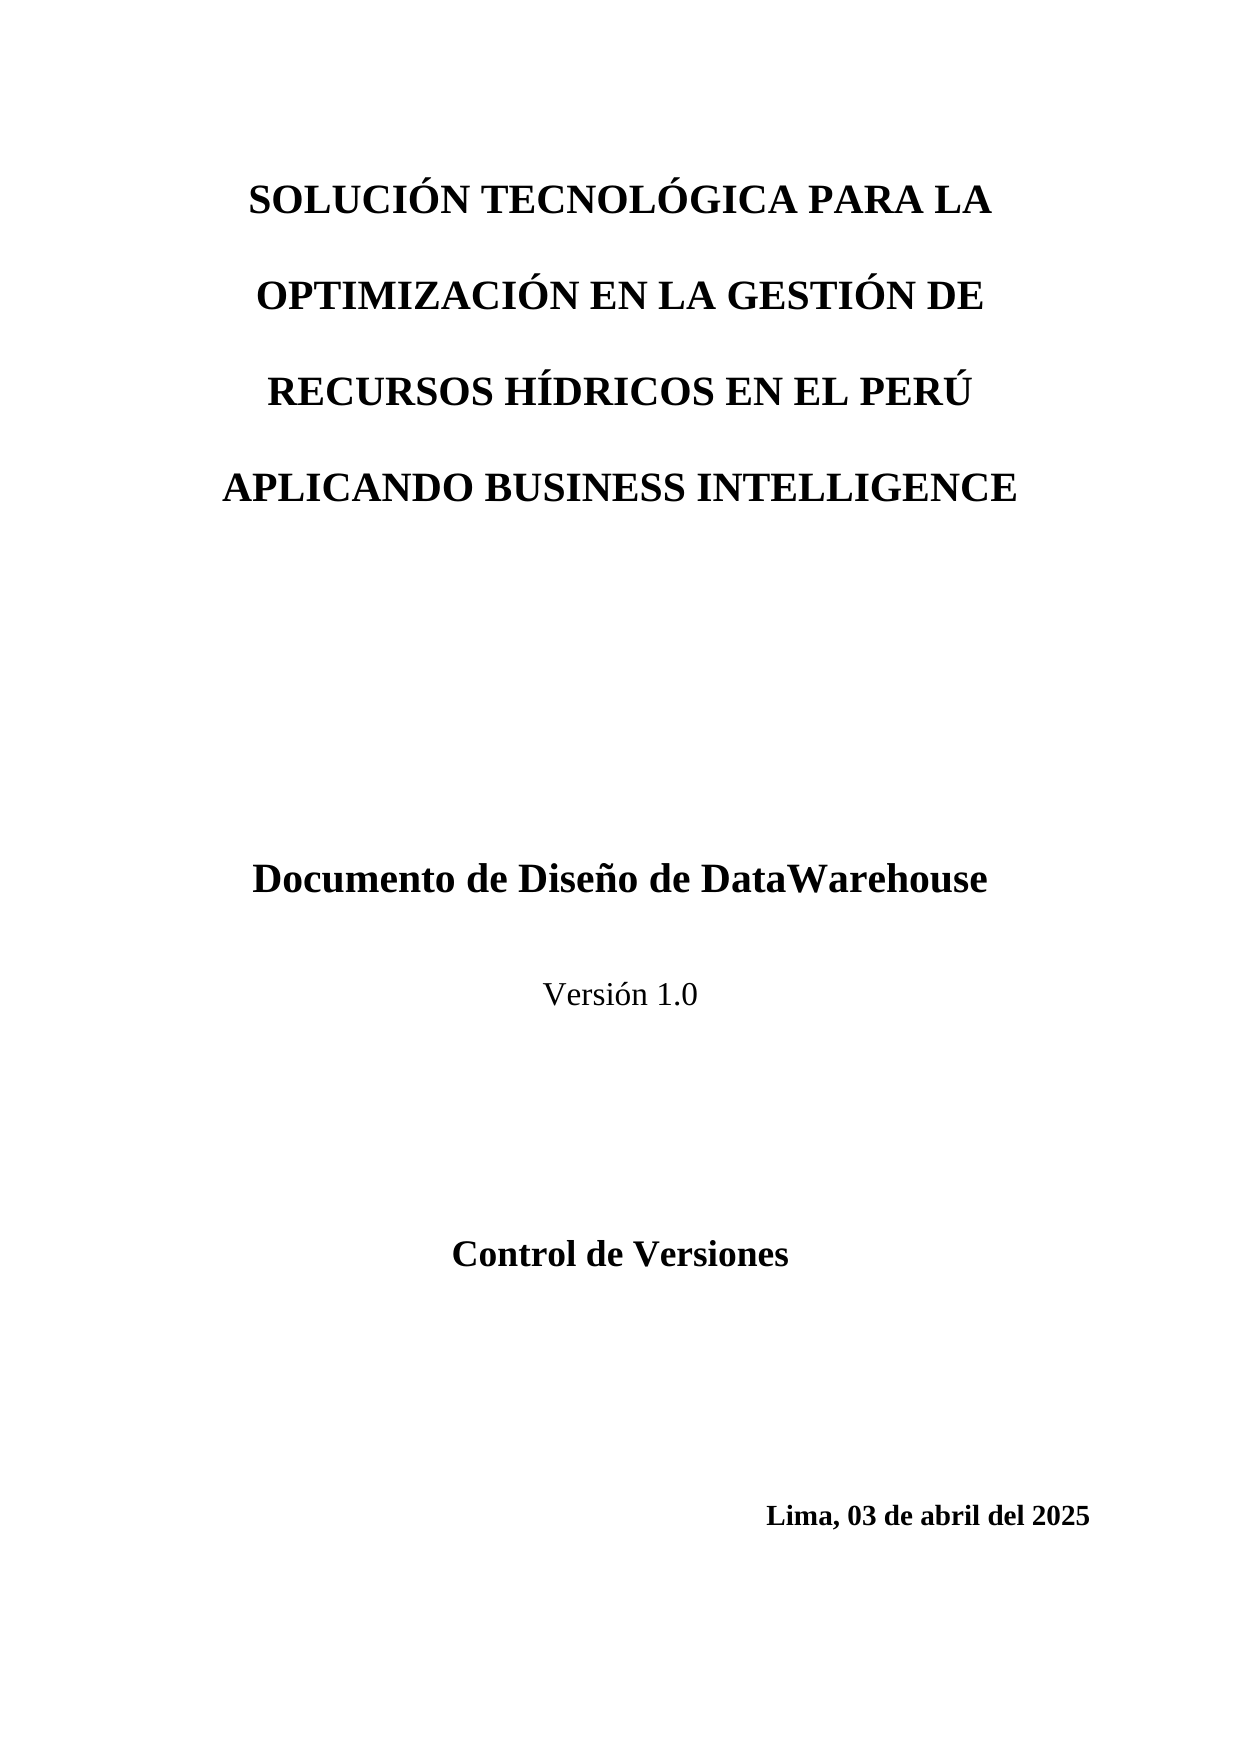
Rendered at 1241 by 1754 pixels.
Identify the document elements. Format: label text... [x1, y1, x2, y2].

text Versión 1.0 [150, 974, 1090, 1013]
text SOLUCIÓN TECNOLÓGICA PARA LA OPTIMIZACIÓN EN LA GESTIÓN DE RECURSOS HÍDRICOS EN EL PERÚ APLICANDO BUSINESS INTELLIGENCE [150, 175, 1090, 510]
text Documento de Diseño de DataWarehouse [150, 854, 1090, 902]
text Control de Versiones [150, 1232, 1090, 1275]
text Lima, 03 de abril del 2025 [150, 1498, 1090, 1532]
